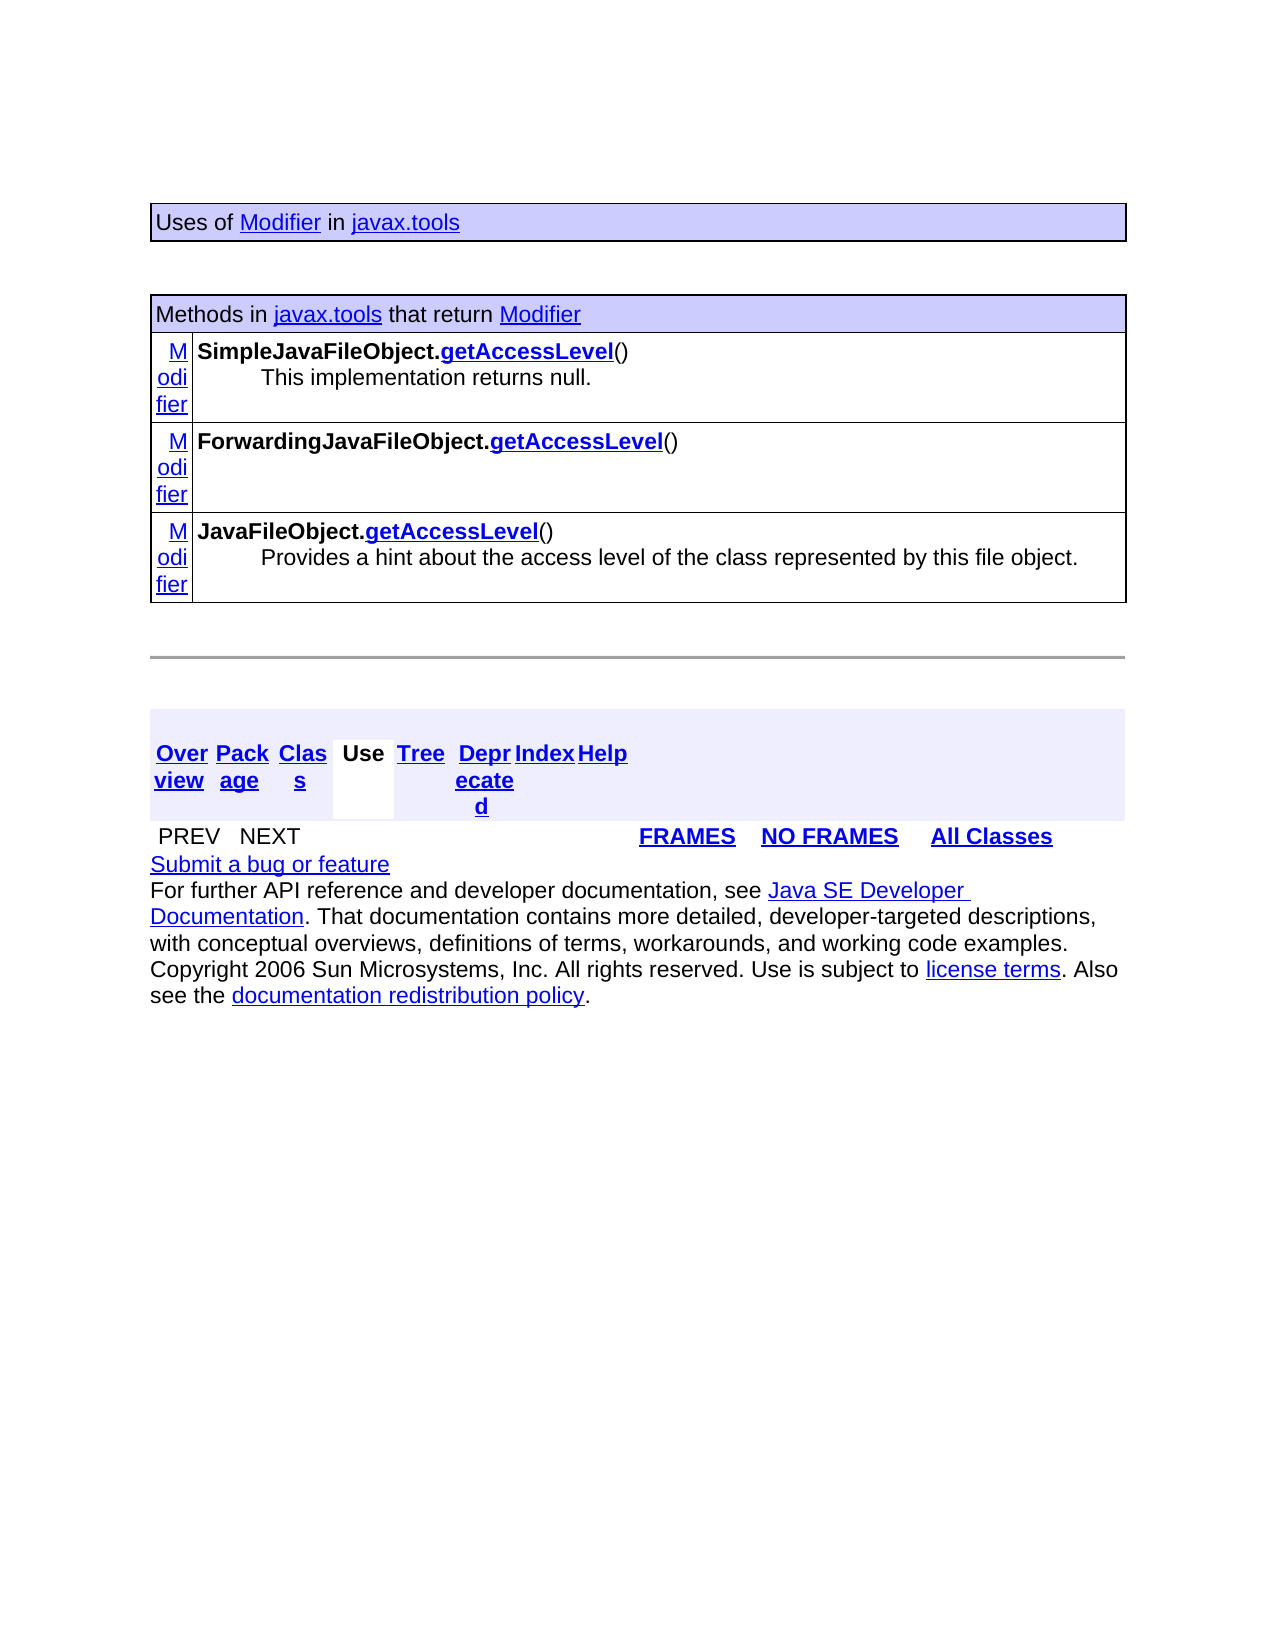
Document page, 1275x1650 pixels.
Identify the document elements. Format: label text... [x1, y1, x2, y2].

table_cell FRAMES NO FRAMES All Classes [638, 821, 1125, 851]
table_cell JavaFileObject.getAccessLevel() Provides a hint about the access level of the class represented by this file object. [193, 513, 1125, 602]
text For further API reference and developer documentation, see Java SE Developer Documentation. That documentation contains more detailed, developer-targeted descriptions, with conceptual overviews, definitions of terms, workarounds, and working code examples. [150, 877, 1125, 956]
table_cell PREV NEXT [150, 821, 637, 851]
table_cell Modifier [152, 423, 192, 512]
table_cell ForwardingJavaFileObject.getAccessLevel() [193, 423, 1125, 512]
text Copyright 2006 Sun Microsystems, Inc. All rights reserved. Use is subject to license terms. Also see the documentation redistribution policy. [150, 956, 1125, 1009]
text Submit a bug or feature [150, 851, 1125, 877]
table_cell SimpleJavaFileObject.getAccessLevel() This implementation returns null. [193, 333, 1125, 422]
table_header Uses of Modifier in javax.tools [152, 204, 1125, 240]
table_cell Modifier [152, 513, 192, 602]
table_cell Modifier [152, 333, 192, 422]
table_header Methods in javax.tools that return Modifier [152, 296, 1125, 332]
table_header [150, 709, 1125, 821]
